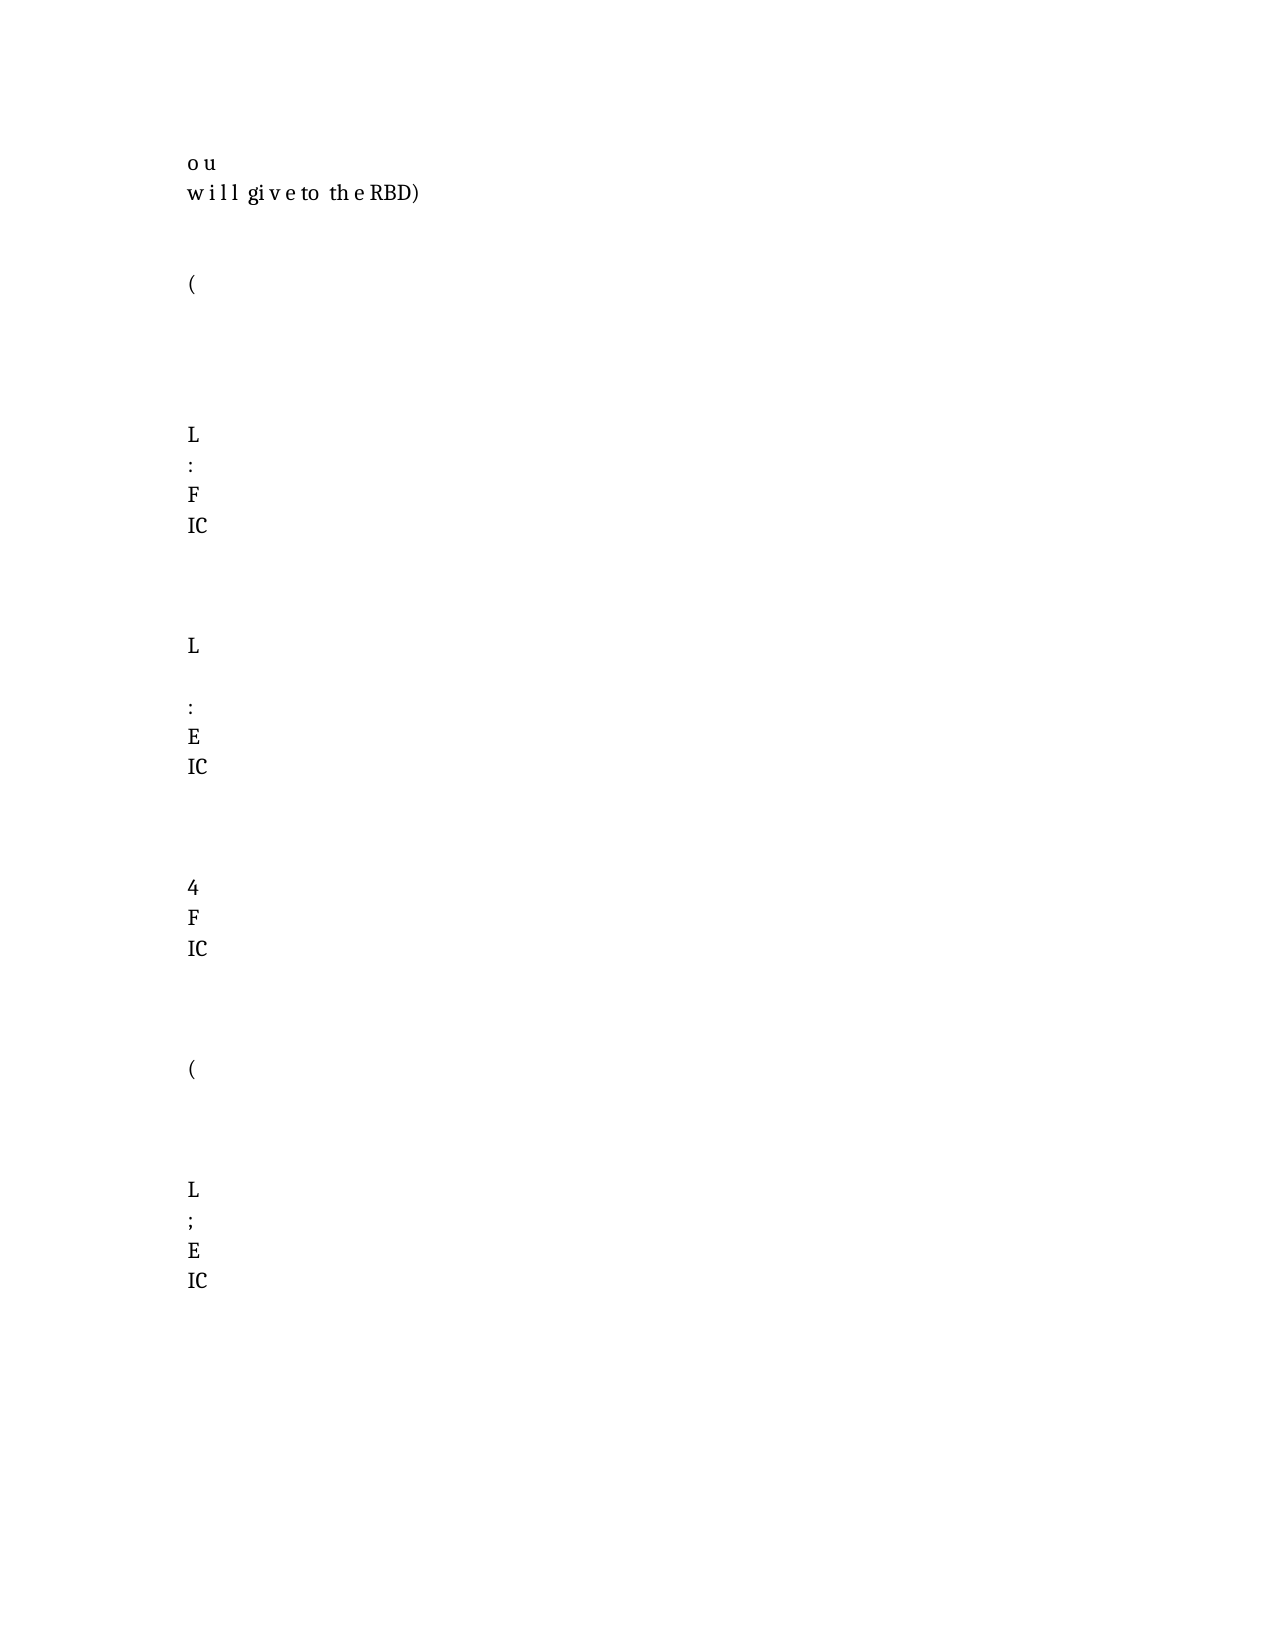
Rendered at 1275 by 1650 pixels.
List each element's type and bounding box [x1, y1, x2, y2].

text [187, 150, 1087, 1475]
